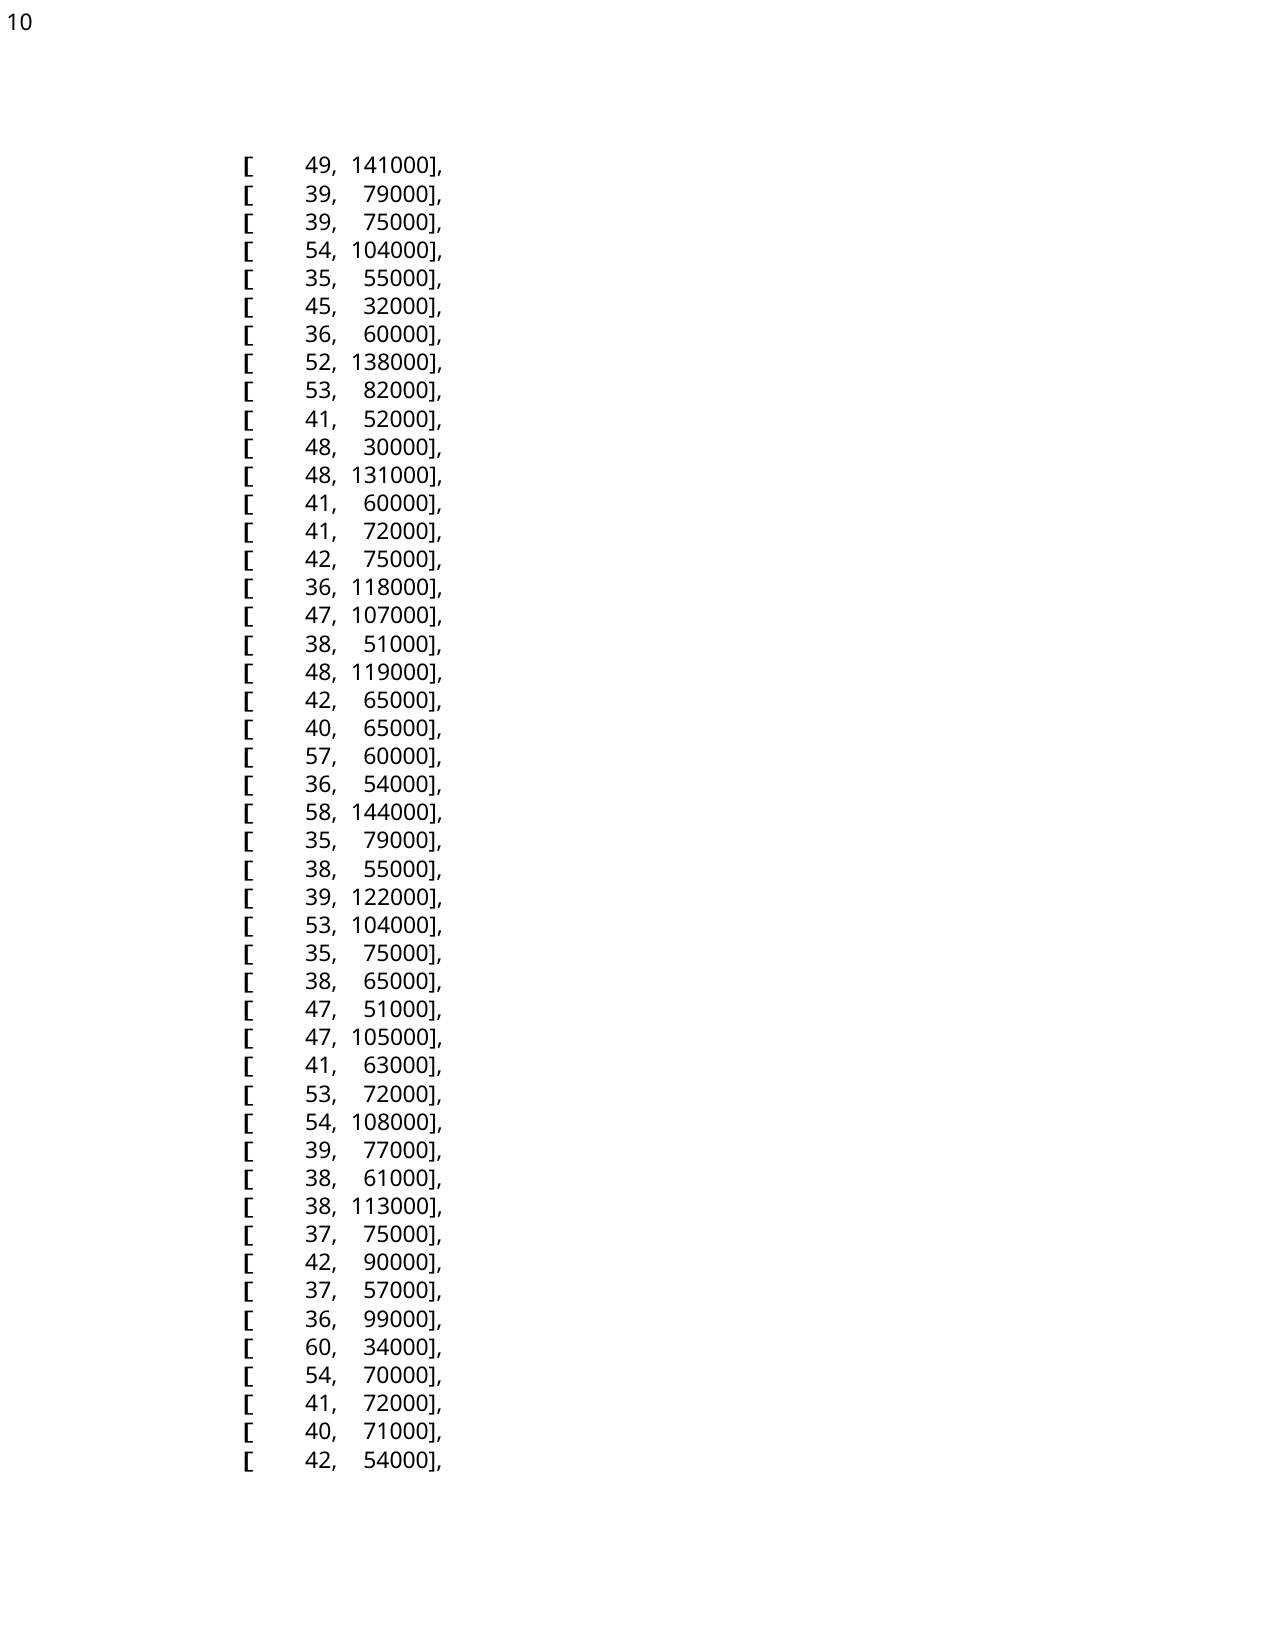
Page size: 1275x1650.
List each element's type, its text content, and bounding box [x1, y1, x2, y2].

table_cell 75000], [343, 941, 450, 969]
table_cell 53, [278, 378, 343, 406]
table_cell 40, [278, 1419, 343, 1447]
table_cell 39, [278, 1138, 343, 1166]
table_cell [ [236, 744, 277, 772]
table_cell 32000], [343, 294, 450, 322]
table_cell [ [236, 181, 277, 209]
table_cell 52000], [343, 406, 450, 434]
table_cell 34000], [343, 1334, 450, 1362]
table_cell [ [236, 1250, 277, 1278]
table_cell [ [236, 1363, 277, 1391]
table_cell [ [236, 828, 277, 856]
table_cell 72000], [343, 519, 450, 547]
table_cell 82000], [343, 378, 450, 406]
table_cell 36, [278, 1306, 343, 1334]
table_cell 37, [278, 1278, 343, 1306]
table_cell [ [236, 913, 277, 941]
table_cell 104000], [343, 913, 450, 941]
table_cell 41, [278, 491, 343, 519]
table_cell 36, [278, 322, 343, 350]
table_cell 35, [278, 828, 343, 856]
table_cell 75000], [343, 547, 450, 575]
table_cell 39, [278, 884, 343, 912]
table_cell 99000], [343, 1306, 450, 1334]
table_cell 45, [278, 294, 343, 322]
table_cell 60000], [343, 491, 450, 519]
table_cell 37, [278, 1222, 343, 1250]
table_cell [ [236, 209, 277, 237]
table_cell 77000], [343, 1138, 450, 1166]
table_cell [ [236, 434, 277, 462]
table_cell 75000], [343, 1222, 450, 1250]
table_cell [ [236, 688, 277, 716]
table_cell 138000], [343, 350, 450, 378]
table_cell [ [236, 659, 277, 687]
table_cell [ [236, 519, 277, 547]
table_cell 107000], [343, 603, 450, 631]
table_cell [ [236, 1222, 277, 1250]
table_cell 60000], [343, 322, 450, 350]
table_cell [ [236, 491, 277, 519]
table_cell [ [236, 969, 277, 997]
table_cell [ [236, 1109, 277, 1137]
table_cell 54, [278, 1363, 343, 1391]
table_cell [ [236, 856, 277, 884]
table_cell [ [236, 406, 277, 434]
table_cell 108000], [343, 1109, 450, 1137]
table_cell 58, [278, 800, 343, 828]
table_cell 113000], [343, 1194, 450, 1222]
table_cell 71000], [343, 1419, 450, 1447]
table_cell 55000], [343, 856, 450, 884]
table_cell 42, [278, 1250, 343, 1278]
table_cell 105000], [343, 1025, 450, 1053]
table_cell 42, [278, 547, 343, 575]
table_cell 39, [278, 181, 343, 209]
table_cell [ [236, 1081, 277, 1109]
table_cell 30000], [343, 434, 450, 462]
table_cell [ [236, 1053, 277, 1081]
table_cell 41, [278, 1391, 343, 1419]
table_cell 131000], [343, 463, 450, 491]
table_cell 52, [278, 350, 343, 378]
table_cell 122000], [343, 884, 450, 912]
table_cell [ [236, 603, 277, 631]
table_cell 38, [278, 969, 343, 997]
table_cell [ [236, 322, 277, 350]
table_cell [ [236, 884, 277, 912]
table_cell 65000], [343, 969, 450, 997]
table_cell [ [236, 1419, 277, 1447]
table_cell 57, [278, 744, 343, 772]
table_cell 48, [278, 659, 343, 687]
table_cell 63000], [343, 1053, 450, 1081]
table_header 141000], [343, 152, 450, 181]
table_cell 42, [278, 688, 343, 716]
table_cell 65000], [343, 688, 450, 716]
table_cell 48, [278, 463, 343, 491]
table_header 49, [278, 152, 343, 181]
table_cell 119000], [343, 659, 450, 687]
table_cell 47, [278, 603, 343, 631]
table_cell 55000], [343, 266, 450, 294]
table_cell 72000], [343, 1081, 450, 1109]
table_cell [ [236, 1194, 277, 1222]
table_cell 39, [278, 209, 343, 237]
table_cell [ [236, 800, 277, 828]
table_cell 53, [278, 1081, 343, 1109]
table_cell 61000], [343, 1166, 450, 1194]
table_cell 90000], [343, 1250, 450, 1278]
table_cell [ [236, 772, 277, 800]
table_cell 65000], [343, 716, 450, 744]
table_cell [ [236, 1447, 277, 1476]
table_cell 72000], [343, 1391, 450, 1419]
table_cell 38, [278, 856, 343, 884]
table_cell [ [236, 575, 277, 603]
table_cell 104000], [343, 238, 450, 266]
table_cell [ [236, 350, 277, 378]
table_cell [ [236, 997, 277, 1025]
table_cell 60, [278, 1334, 343, 1362]
table_cell [ [236, 1334, 277, 1362]
table_cell 40, [278, 716, 343, 744]
table_cell 51000], [343, 631, 450, 659]
table_cell [ [236, 378, 277, 406]
table_cell [ [236, 1138, 277, 1166]
table_cell 42, [278, 1447, 343, 1476]
table_cell 79000], [343, 181, 450, 209]
table_cell 41, [278, 519, 343, 547]
table_cell 35, [278, 941, 343, 969]
table_cell 57000], [343, 1278, 450, 1306]
table_cell [ [236, 266, 277, 294]
table_cell 53, [278, 913, 343, 941]
table_cell 41, [278, 406, 343, 434]
table_cell [ [236, 1278, 277, 1306]
table_cell [ [236, 463, 277, 491]
table_cell 47, [278, 997, 343, 1025]
table_cell [ [236, 1025, 277, 1053]
table_cell [ [236, 294, 277, 322]
table_cell 54000], [343, 772, 450, 800]
table_cell 47, [278, 1025, 343, 1053]
table_cell [ [236, 716, 277, 744]
table_header [ [236, 152, 277, 181]
table_cell 54, [278, 1109, 343, 1137]
table_cell 48, [278, 434, 343, 462]
table_cell 75000], [343, 209, 450, 237]
table_cell [ [236, 1391, 277, 1419]
table_cell [ [236, 941, 277, 969]
table_cell [ [236, 631, 277, 659]
table_cell 38, [278, 1166, 343, 1194]
table_cell [ [236, 1306, 277, 1334]
table_cell 36, [278, 575, 343, 603]
table_cell 60000], [343, 744, 450, 772]
table_cell 144000], [343, 800, 450, 828]
table_cell 70000], [343, 1363, 450, 1391]
table_cell 36, [278, 772, 343, 800]
table_cell [ [236, 238, 277, 266]
table_cell 38, [278, 631, 343, 659]
table_cell 38, [278, 1194, 343, 1222]
table_cell 54000], [343, 1447, 450, 1476]
table_cell [ [236, 547, 277, 575]
table_cell [ [236, 1166, 277, 1194]
table_cell 54, [278, 238, 343, 266]
table_cell 118000], [343, 575, 450, 603]
table_cell 79000], [343, 828, 450, 856]
table_cell 51000], [343, 997, 450, 1025]
table_cell 41, [278, 1053, 343, 1081]
table_cell 35, [278, 266, 343, 294]
